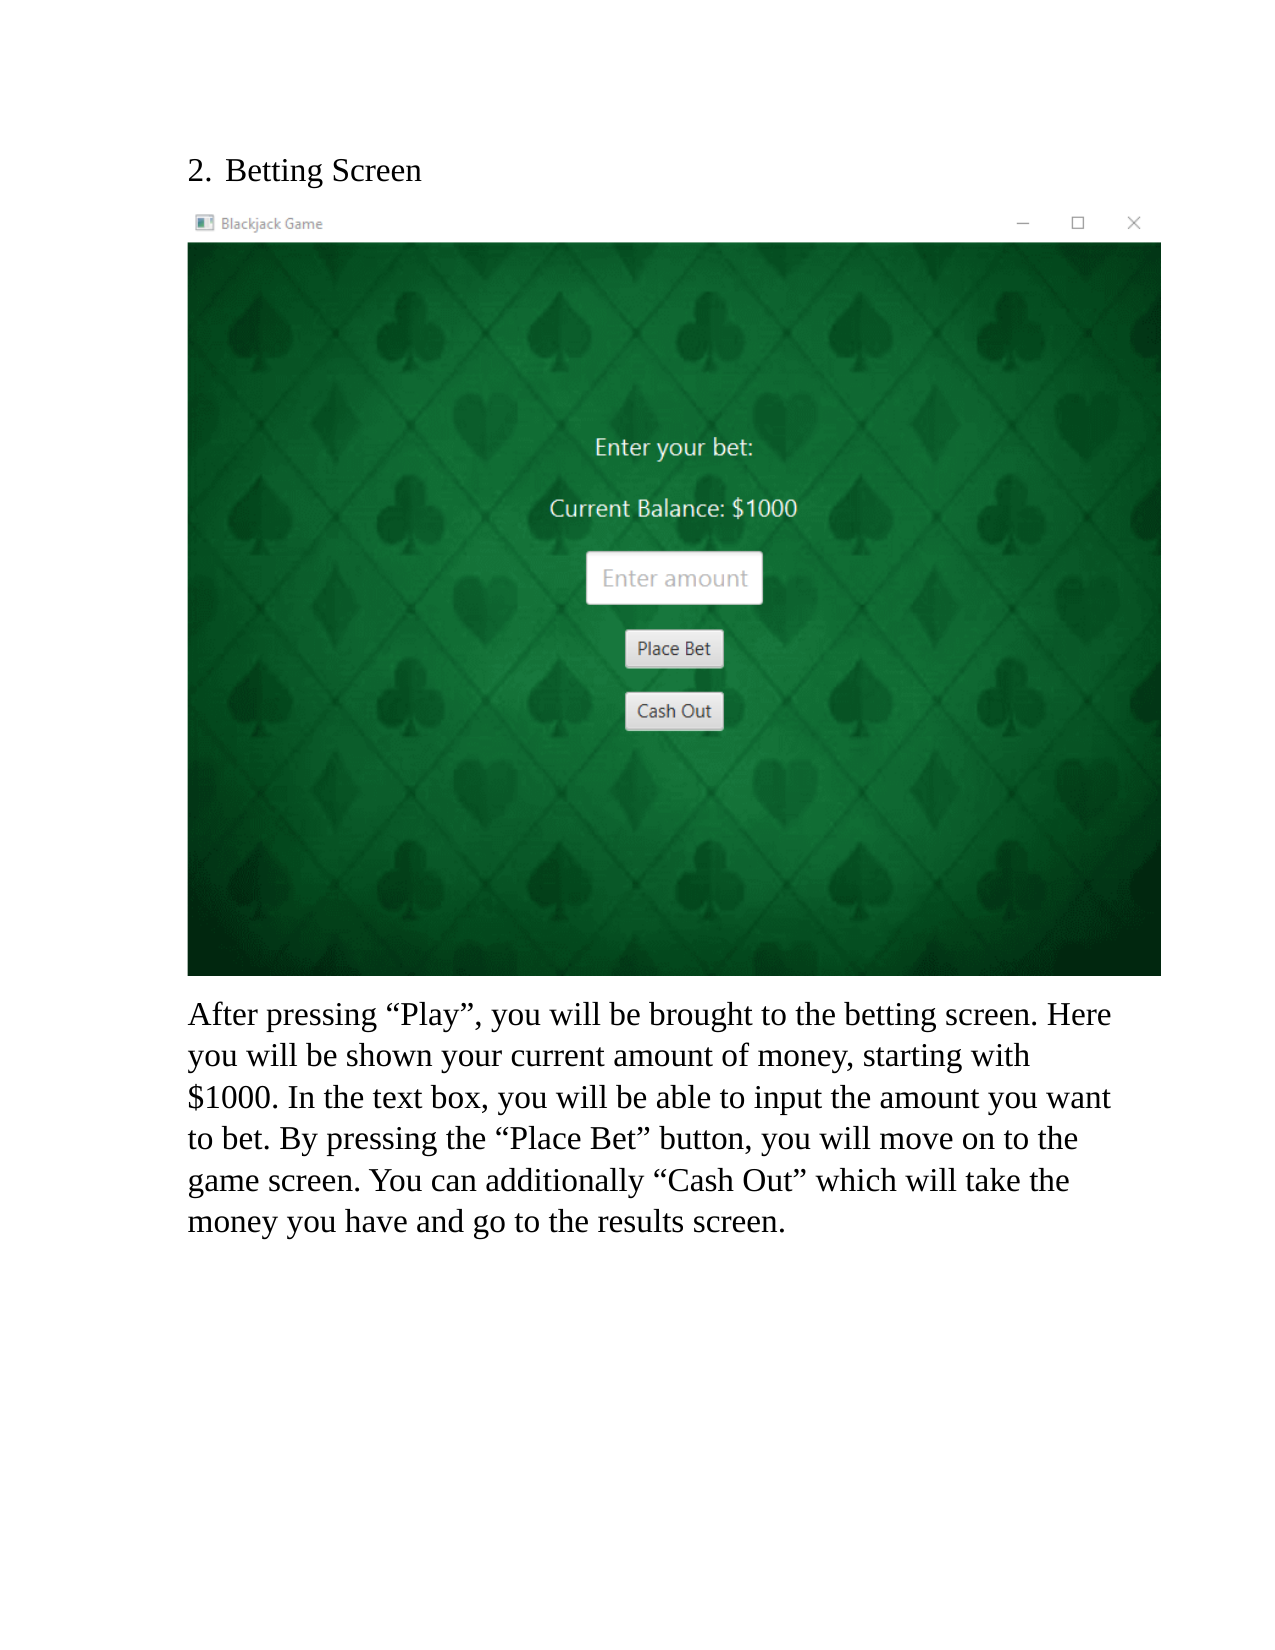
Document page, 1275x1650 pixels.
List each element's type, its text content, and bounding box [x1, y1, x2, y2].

list Betting Screen [187, 150, 1125, 188]
picture [187, 208, 1161, 976]
text After pressing “Play”, you will be brought to the betting screen. Here you will be shown your current amount of money, starting with $1000. In the text box, you will be able to input the amount you want to bet. By pressing the “Place Bet” button, you will move on to the game screen. You can additionally “Cash Out” which will take the money you have and go to the results screen. [187, 994, 1125, 1239]
